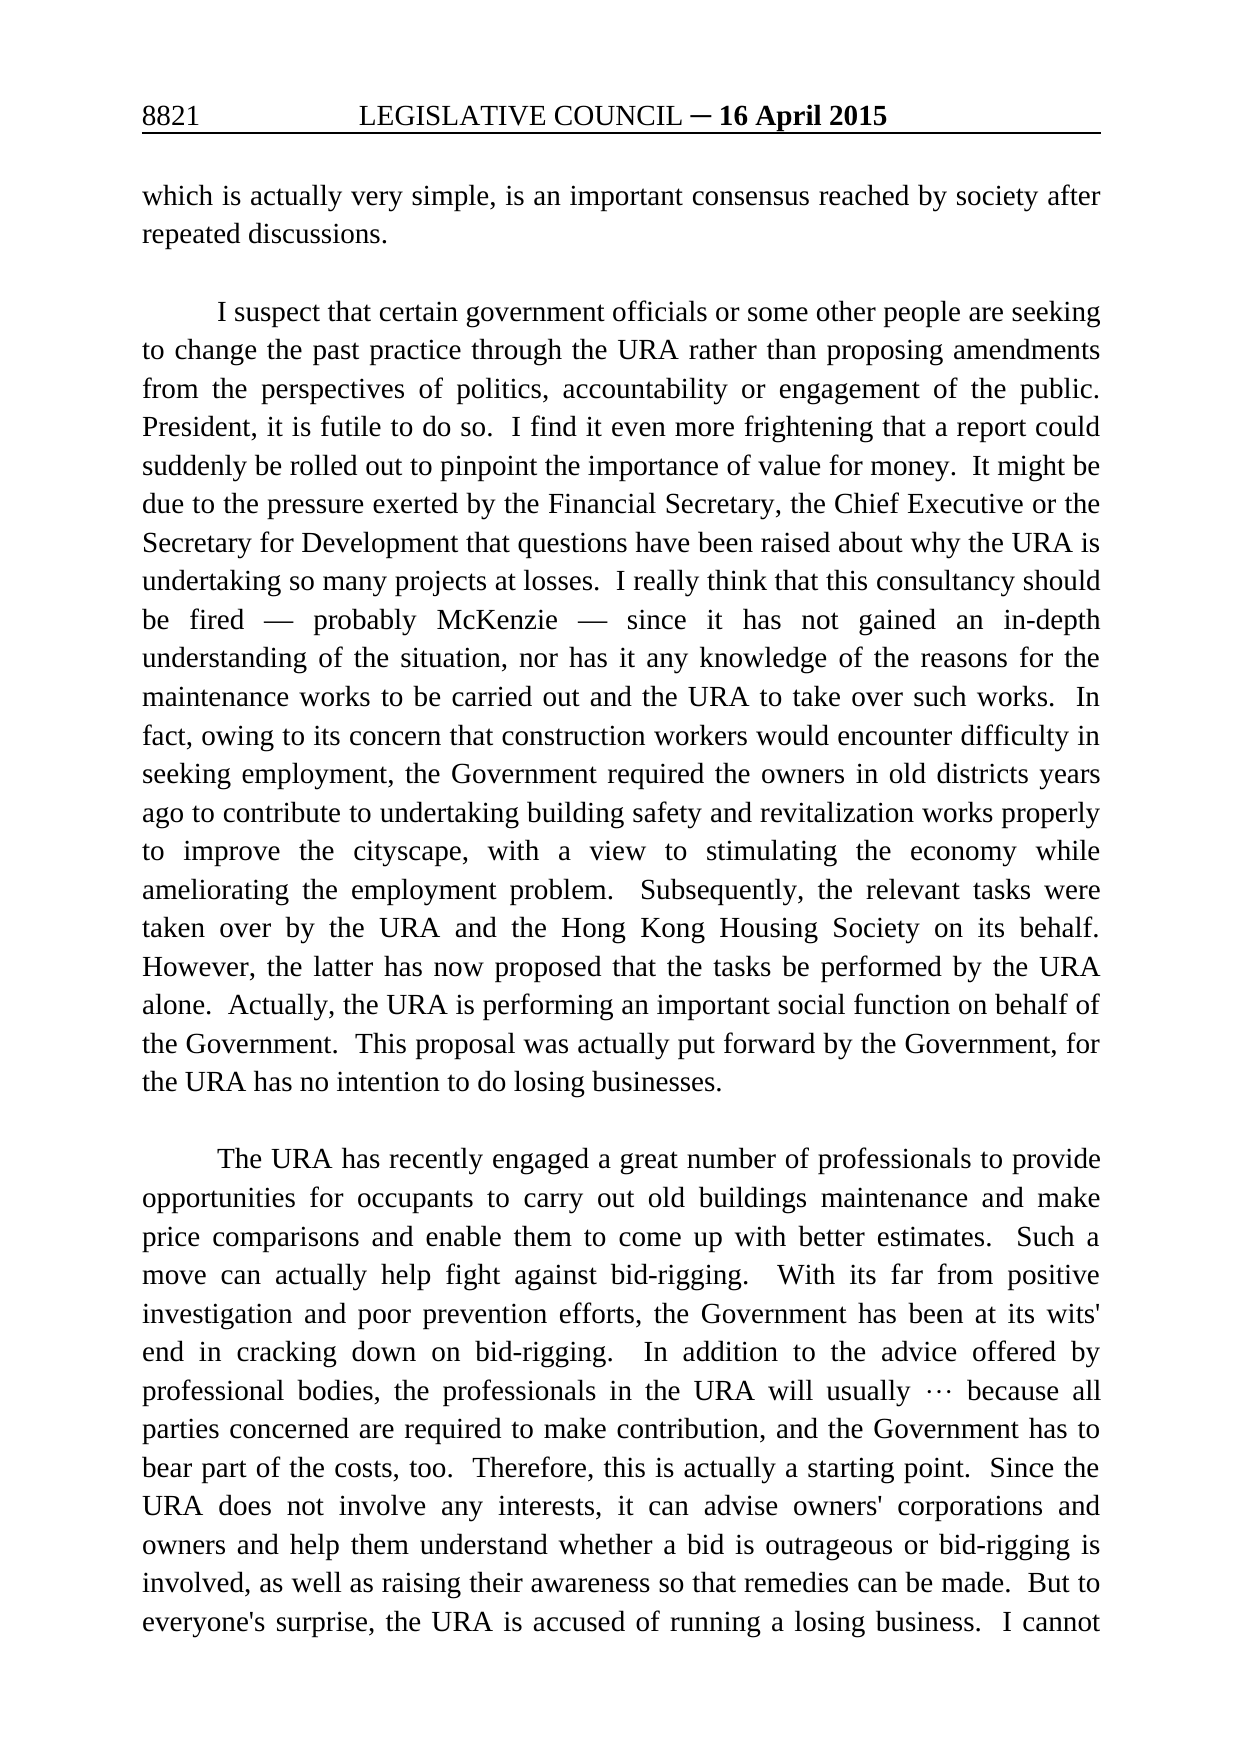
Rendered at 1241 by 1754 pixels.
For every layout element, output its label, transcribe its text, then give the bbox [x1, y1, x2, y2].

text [142, 173, 1101, 250]
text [142, 1137, 1101, 1638]
text I suspect that certain government officials or some other people are seeking to change the past practice through the URA rather than proposing amendments from the perspectives of politics, accountability or engagement of the public. President, it is futile to do so. I find it even more frightening that a report could suddenly be rolled out to pinpoint the importance of value for money. It might be due to the pressure exerted by the Financial Secretary, the Chief Executive or the Secretary for Development that questions have been raised about why the URA is undertaking so many projects at losses. I really think that this consultancy should be fired ― probably McKenzie ― since it has not gained an in-depth understanding of the situation, nor has it any knowledge of the reasons for the maintenance works to be carried out and the URA to take over such works. In fact, owing to its concern that construction workers would encounter difficulty in seeking employment, the Government required the owners in old districts years ago to contribute to undertaking building safety and revitalization works properly to improve the cityscape, with a view to stimulating the economy while ameliorating the employment problem. Subsequently, the relevant tasks were taken over by the URA and the Hong Kong Housing Society on its behalf. However, the latter has now proposed that the tasks be performed by the URA alone. Actually, the URA is performing an important social function on behalf of the Government. This proposal was actually put forward by the Government, for the URA has no intention to do losing businesses. [142, 289, 1101, 1098]
